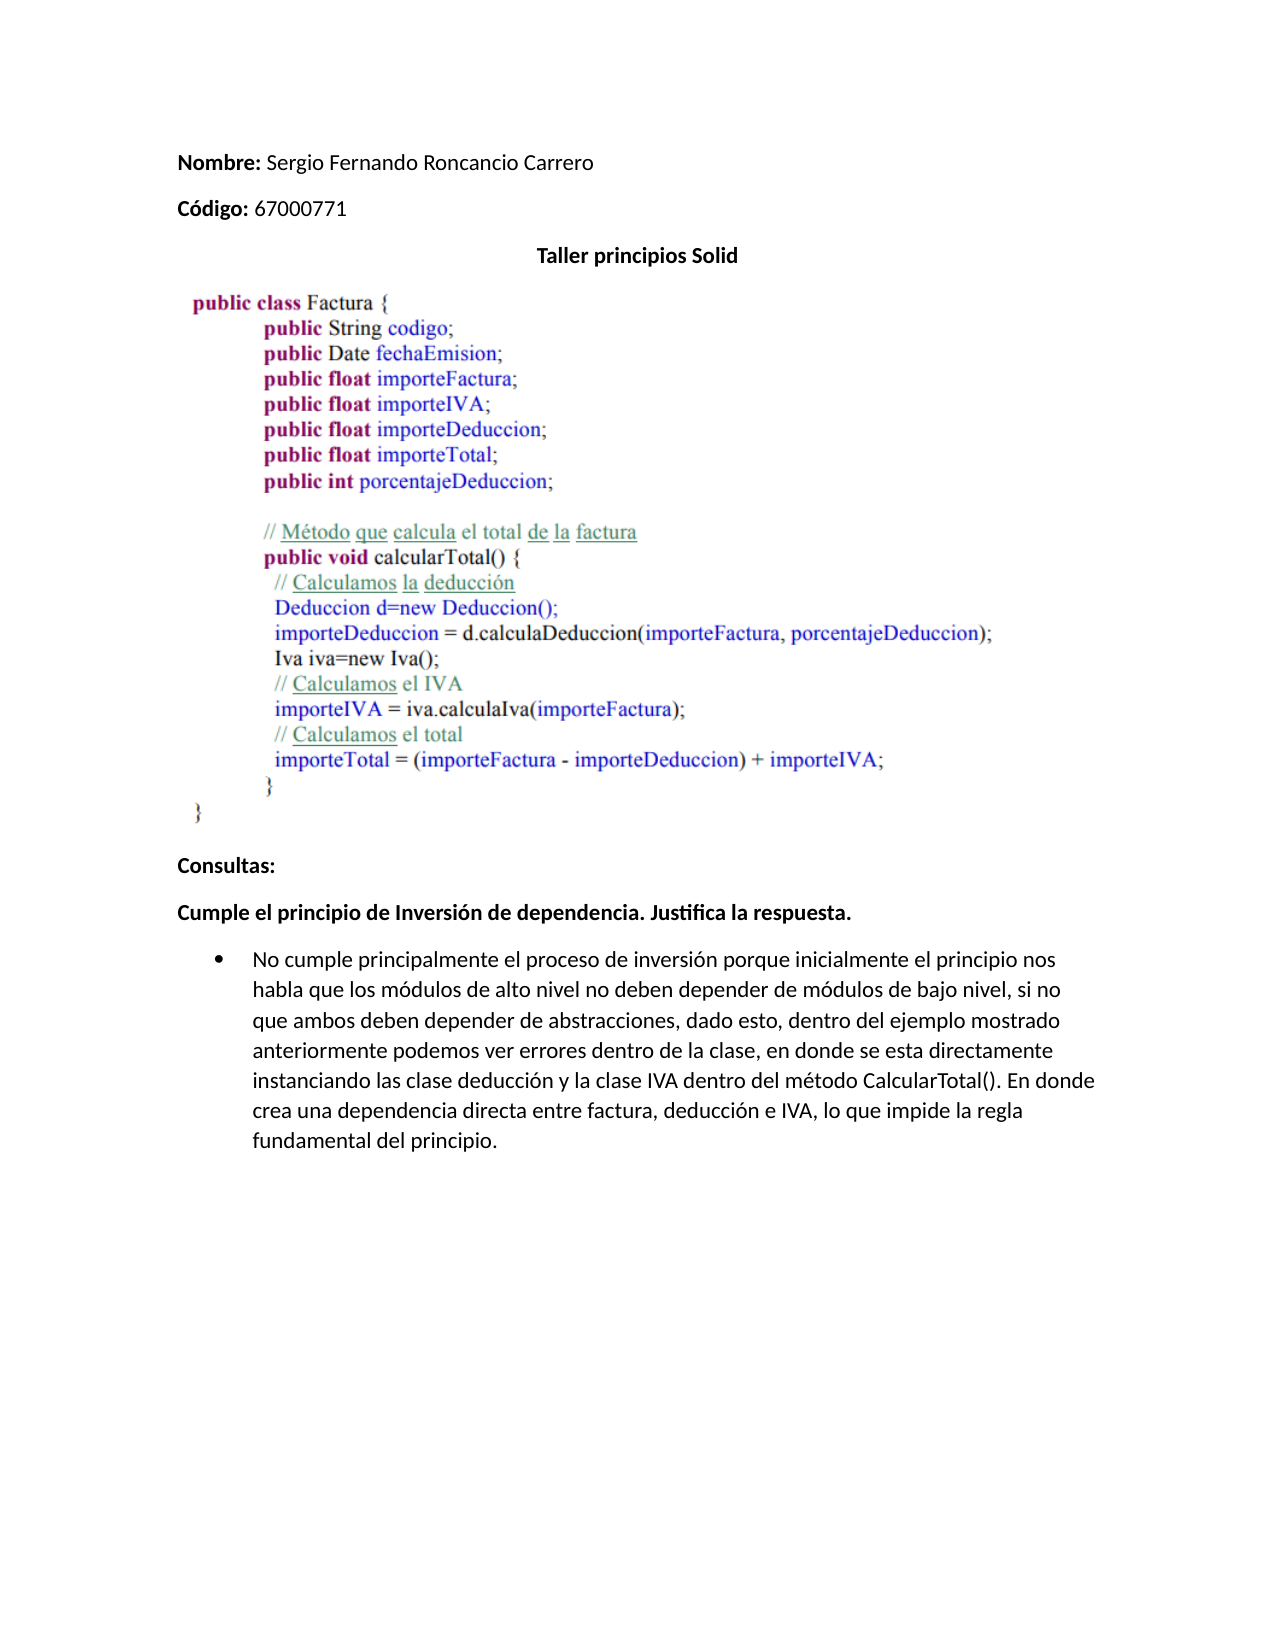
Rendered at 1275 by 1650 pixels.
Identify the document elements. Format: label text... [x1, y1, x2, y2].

text Consultas: [177, 852, 1098, 880]
text Cumple el principio de Inversión de dependencia. Justifica la respuesta. [177, 898, 1098, 927]
text Nombre: Sergio Fernando Roncancio Carrero [177, 148, 1098, 176]
picture [177, 288, 1098, 833]
text Código: 67000771 [177, 194, 1098, 222]
text Taller principios Solid [177, 241, 1098, 269]
list No cumple principalmente el proceso de inversión porque inicialmente el principio nos habla que los módulos de alto nivel no deben depender de módulos de bajo nivel, si no que ambos deben depender de abstracciones, dado esto, dentro del ejemplo mostrado anteriormente podemos ver errores dentro de la clase, en donde se esta directamente instanciando las clase deducción y la clase IVA dentro del método CalcularTotal(). En donde crea una dependencia directa entre factura, deducción e IVA, lo que impide la regla fundamental del principio. [215, 945, 1098, 1155]
